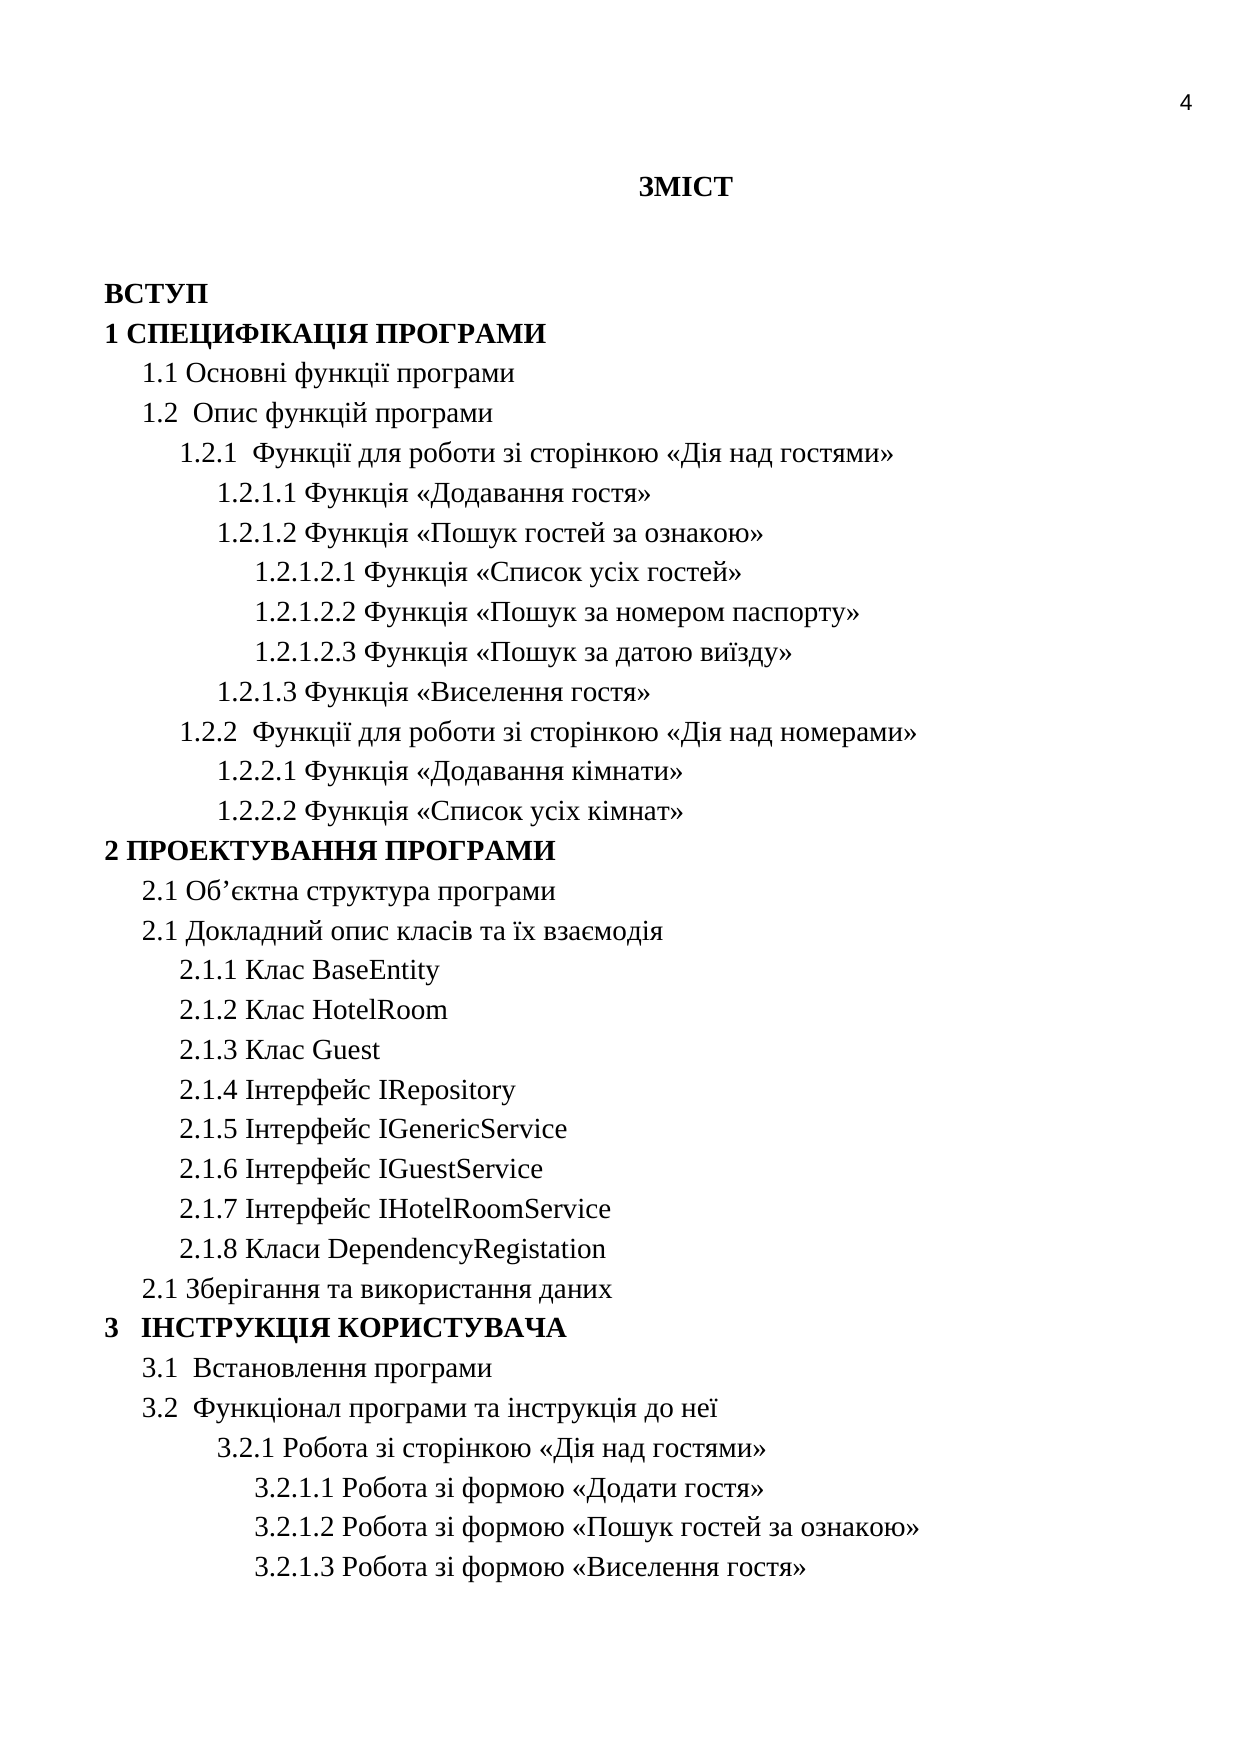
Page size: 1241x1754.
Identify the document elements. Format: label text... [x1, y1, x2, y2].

text ЗМІСТ [179, 169, 1192, 203]
